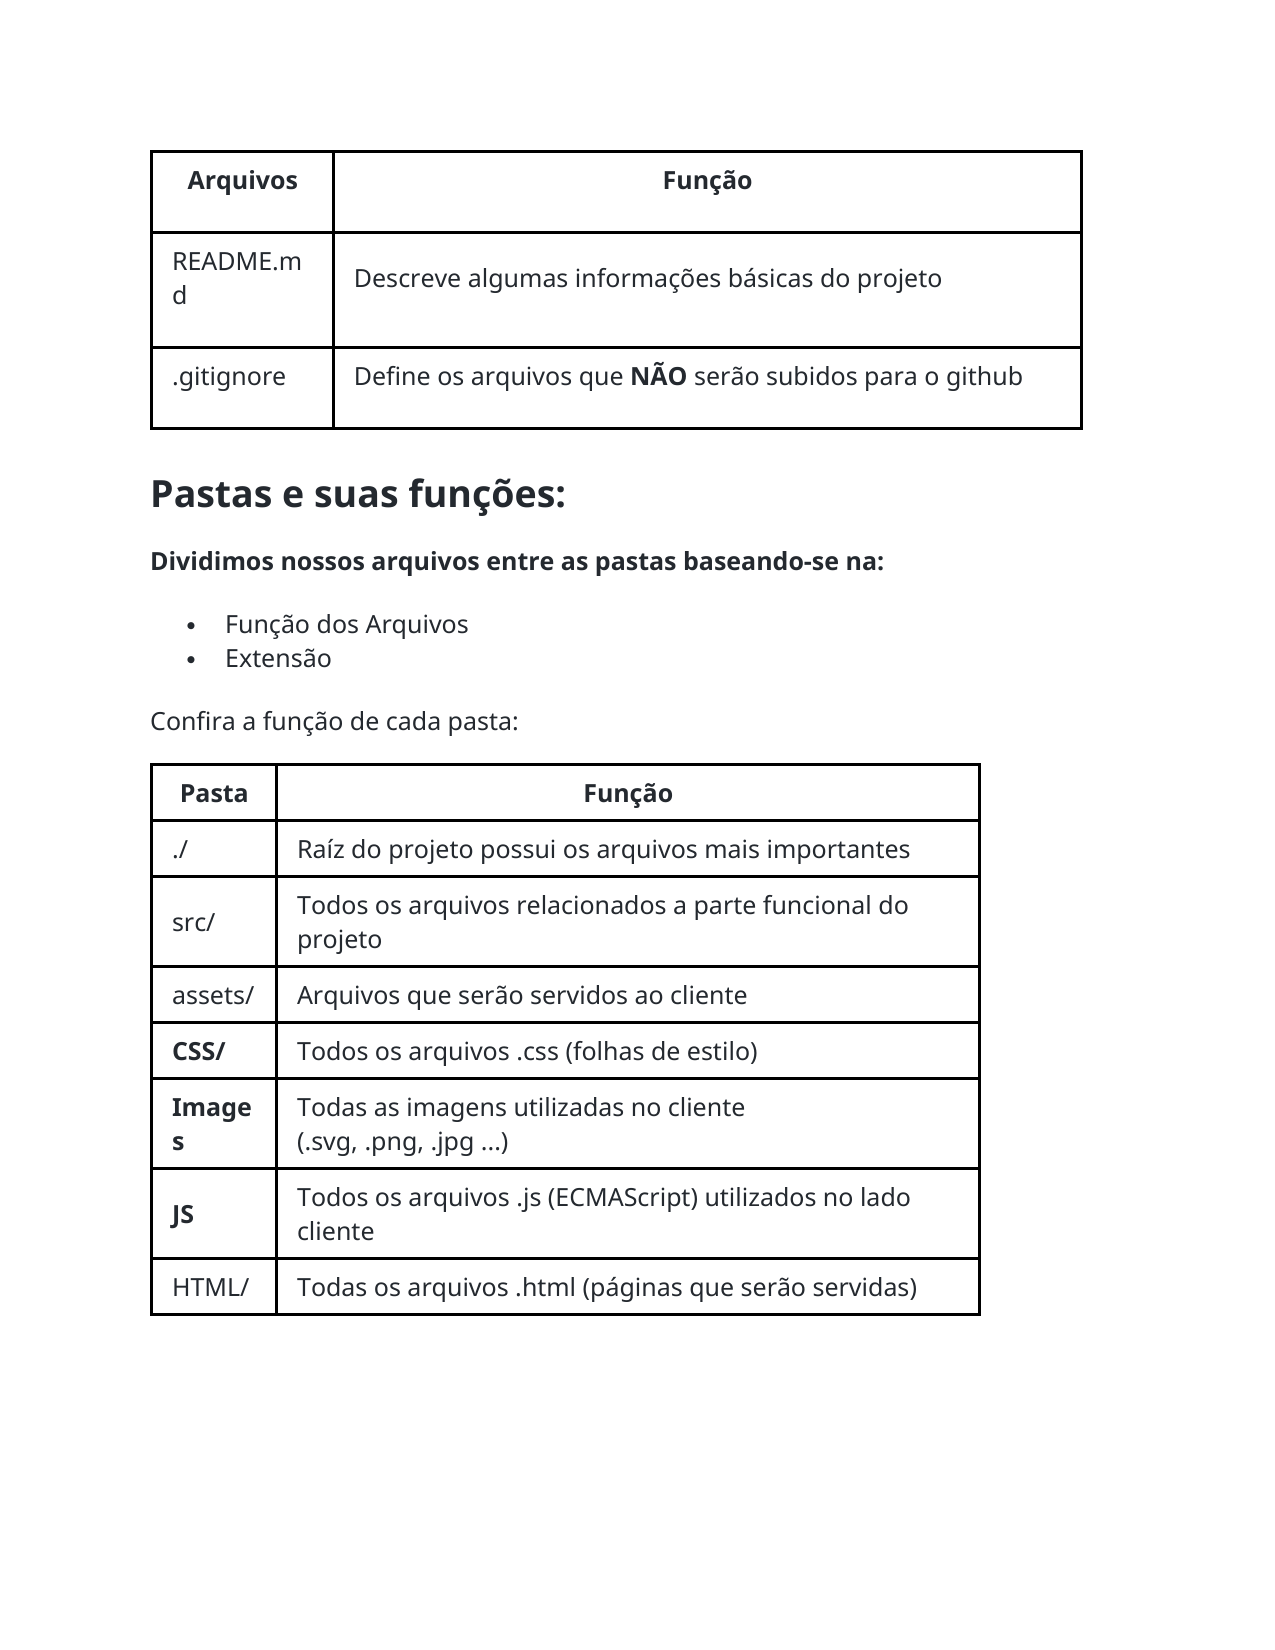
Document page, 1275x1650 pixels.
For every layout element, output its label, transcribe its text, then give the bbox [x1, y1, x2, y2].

table_cell CSS/ [153, 1024, 275, 1077]
list Função dos Arquivos [187, 607, 1125, 641]
table_cell Todas as imagens utilizadas no cliente (.svg, .png, .jpg ...) [278, 1080, 978, 1167]
table_cell Todos os arquivos .css (folhas de estilo) [278, 1024, 978, 1077]
table_cell ./ [153, 822, 275, 875]
table_header Função [278, 766, 978, 819]
text Pastas e suas funções: [150, 467, 1125, 518]
table_header Função [335, 153, 1080, 231]
table_cell HTML/ [153, 1260, 275, 1313]
table_cell Todos os arquivos .js (ECMAScript) utilizados no lado cliente [278, 1170, 978, 1257]
table_cell assets/ [153, 968, 275, 1021]
table_cell JS [153, 1170, 275, 1257]
table_header Pasta [153, 766, 275, 819]
table_cell Define os arquivos que NÃO serão subidos para o github [335, 349, 1080, 427]
table_cell README.md [153, 234, 332, 346]
table_cell Todas os arquivos .html (páginas que serão servidas) [278, 1260, 978, 1313]
table_cell Arquivos que serão servidos ao cliente [278, 968, 978, 1021]
table_cell Raíz do projeto possui os arquivos mais importantes [278, 822, 978, 875]
table_header Arquivos [153, 153, 332, 231]
table_cell Images [153, 1080, 275, 1167]
table_cell src/ [153, 878, 275, 965]
text Dividimos nossos arquivos entre as pastas baseando-se na: [150, 543, 1125, 578]
table_cell Descreve algumas informações básicas do projeto [335, 234, 1080, 346]
table_cell Todos os arquivos relacionados a parte funcional do projeto [278, 878, 978, 965]
table_cell .gitignore [153, 349, 332, 427]
list Extensão [187, 641, 1125, 675]
text Confira a função de cada pasta: [150, 704, 1125, 738]
